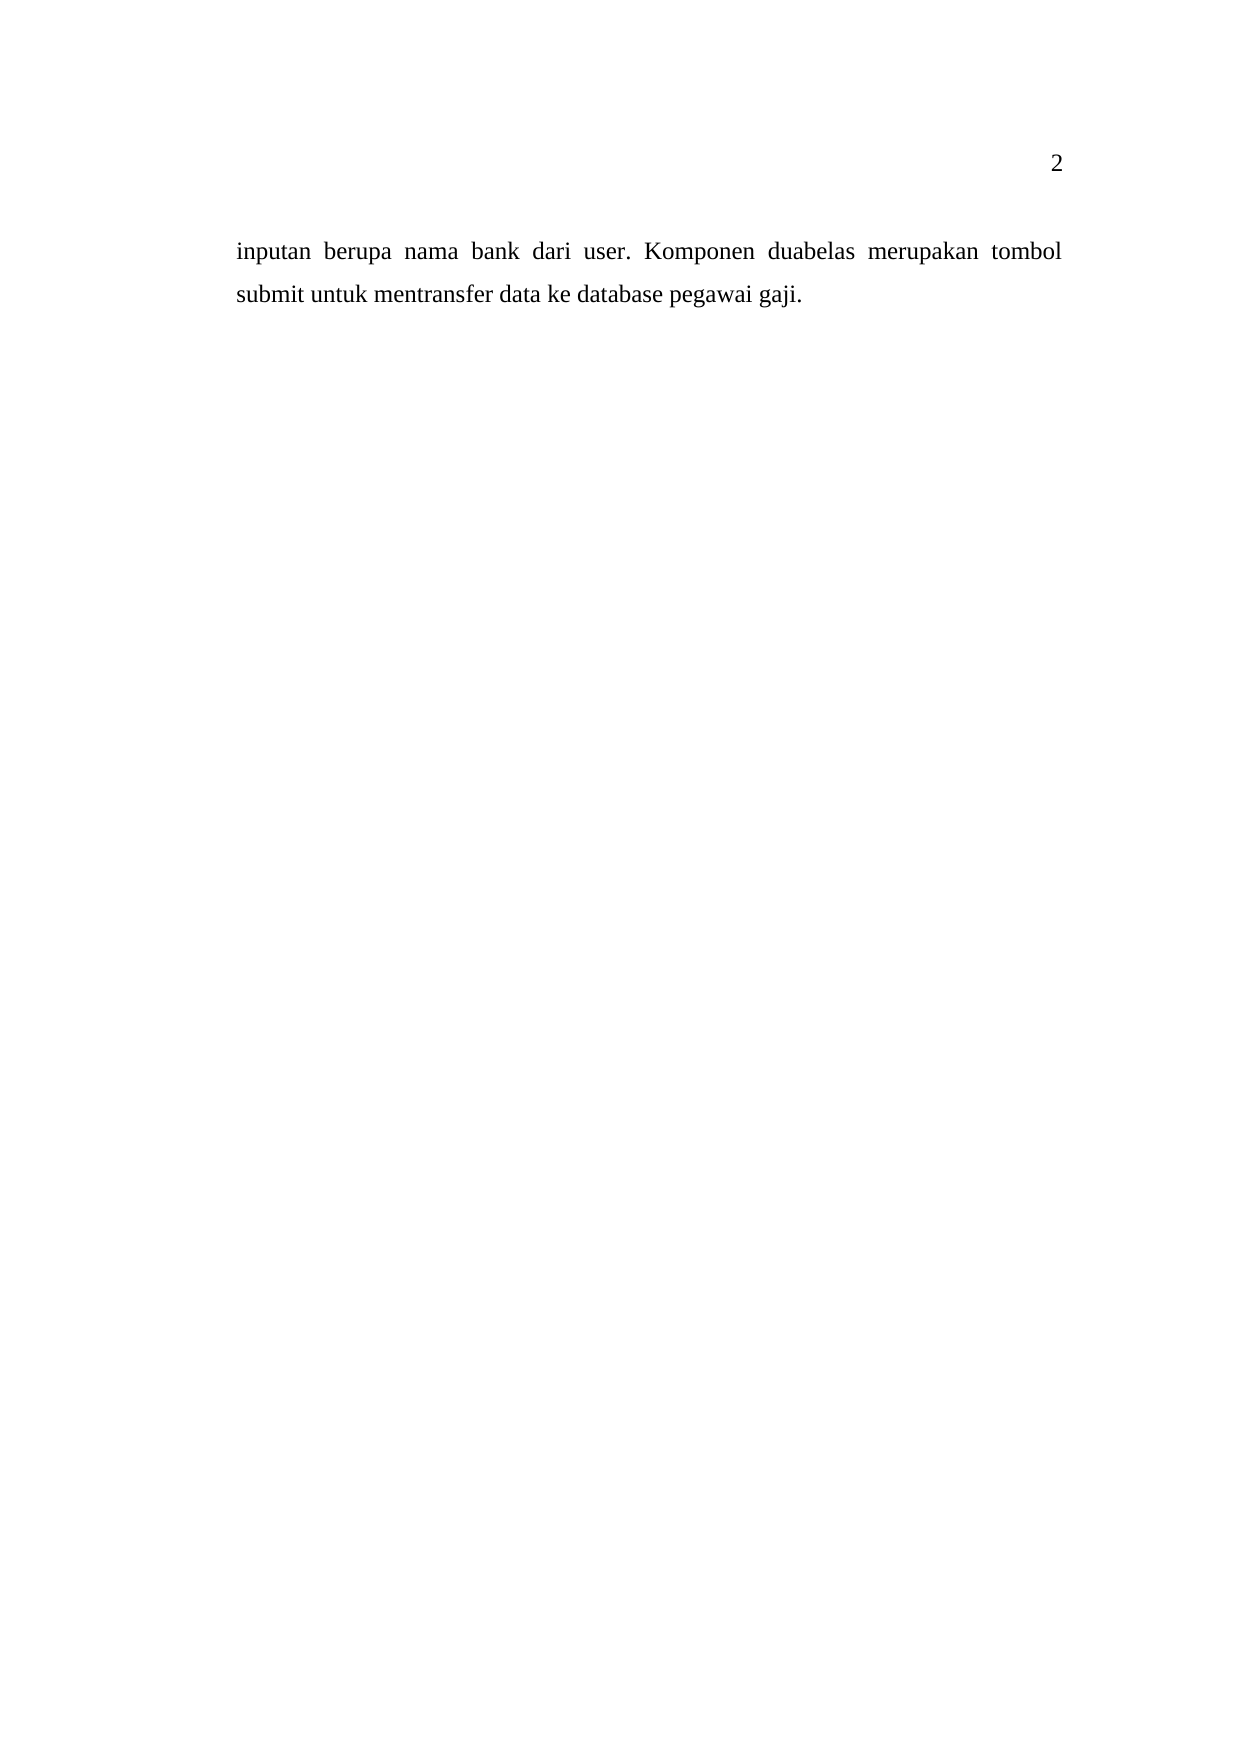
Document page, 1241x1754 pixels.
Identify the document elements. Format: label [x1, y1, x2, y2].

text [236, 236, 1063, 308]
